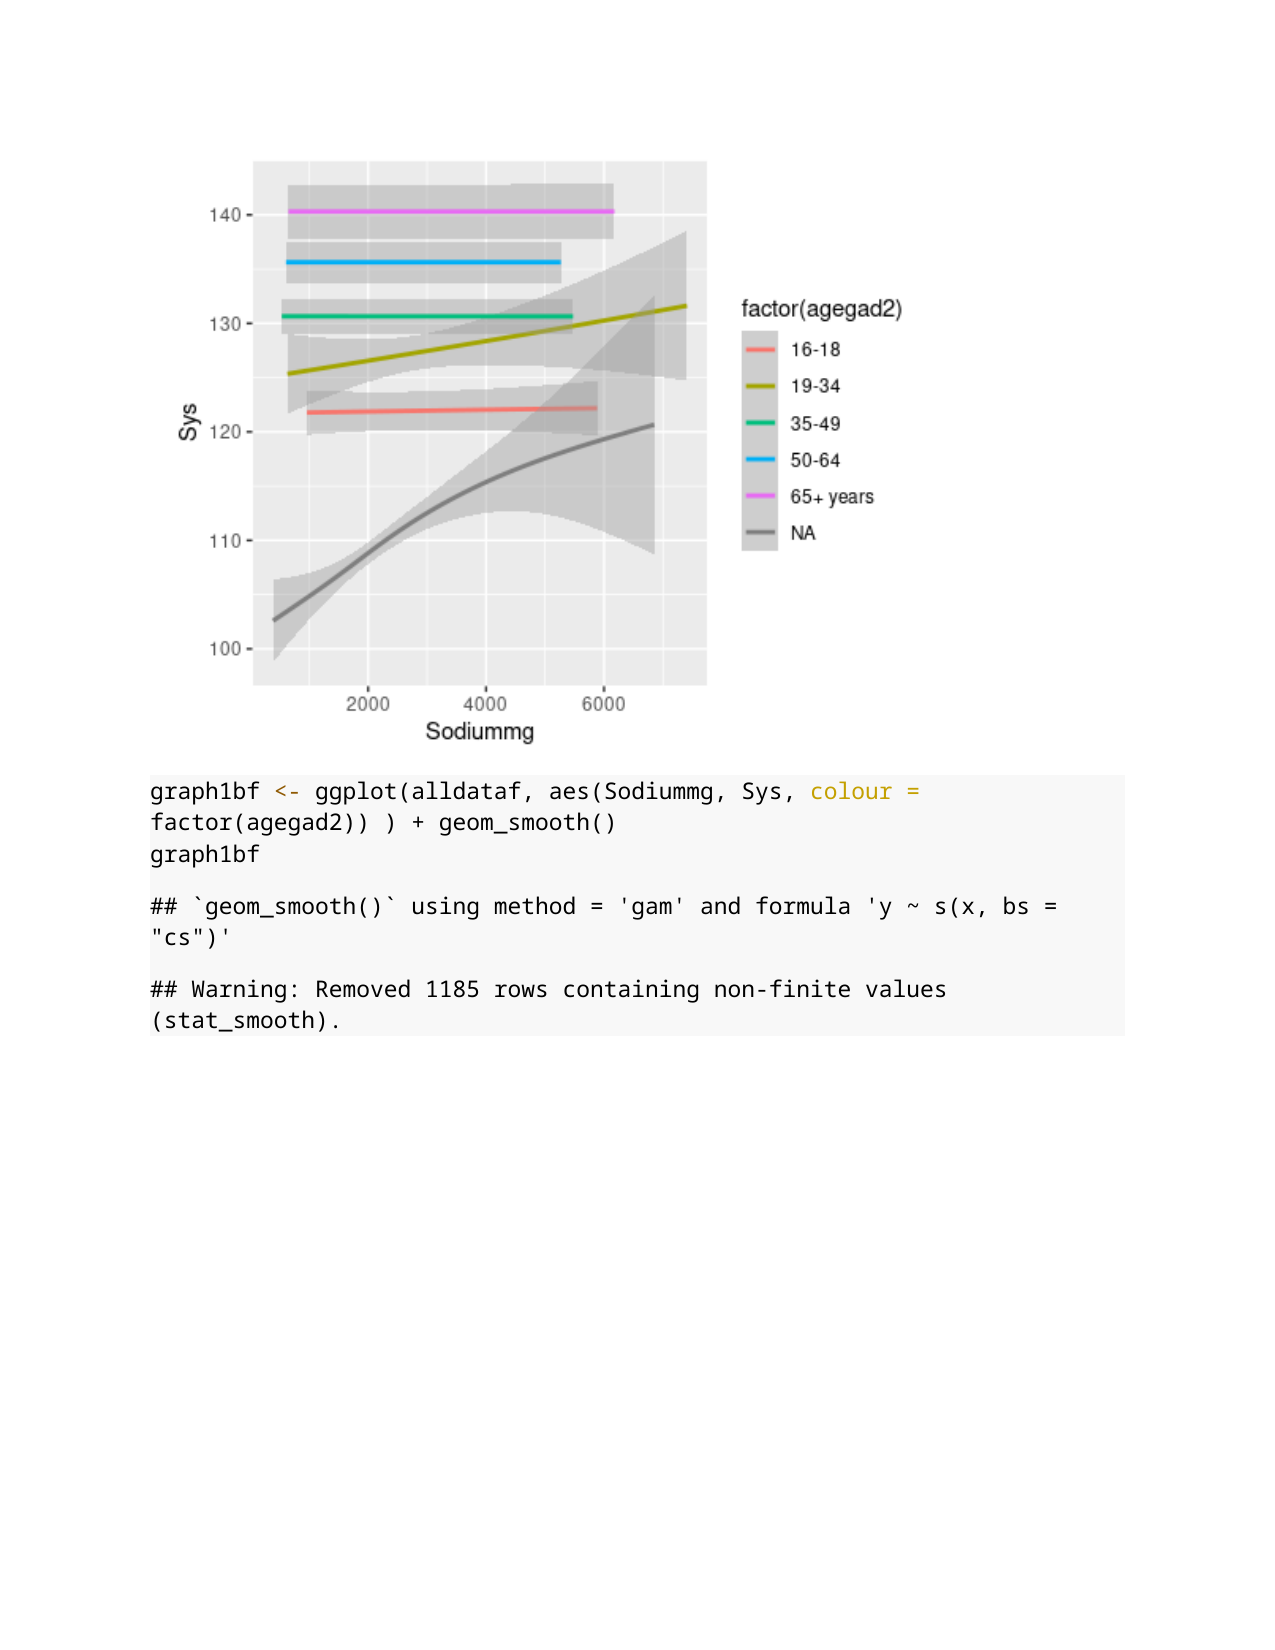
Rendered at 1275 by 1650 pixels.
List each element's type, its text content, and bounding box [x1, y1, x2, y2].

text ## Warning: Removed 1185 rows containing non-finite values (stat_smooth). [150, 973, 1125, 1036]
picture [168, 150, 927, 757]
text ## `geom_smooth()` using method = 'gam' and formula 'y ~ s(x, bs = "cs")' [150, 890, 1125, 952]
text graph1bf <- ggplot(alldataf, aes(Sodiummg, Sys, colour = factor(agegad2)) ) + geom_smooth() graph1bf [260, 775, 1125, 869]
